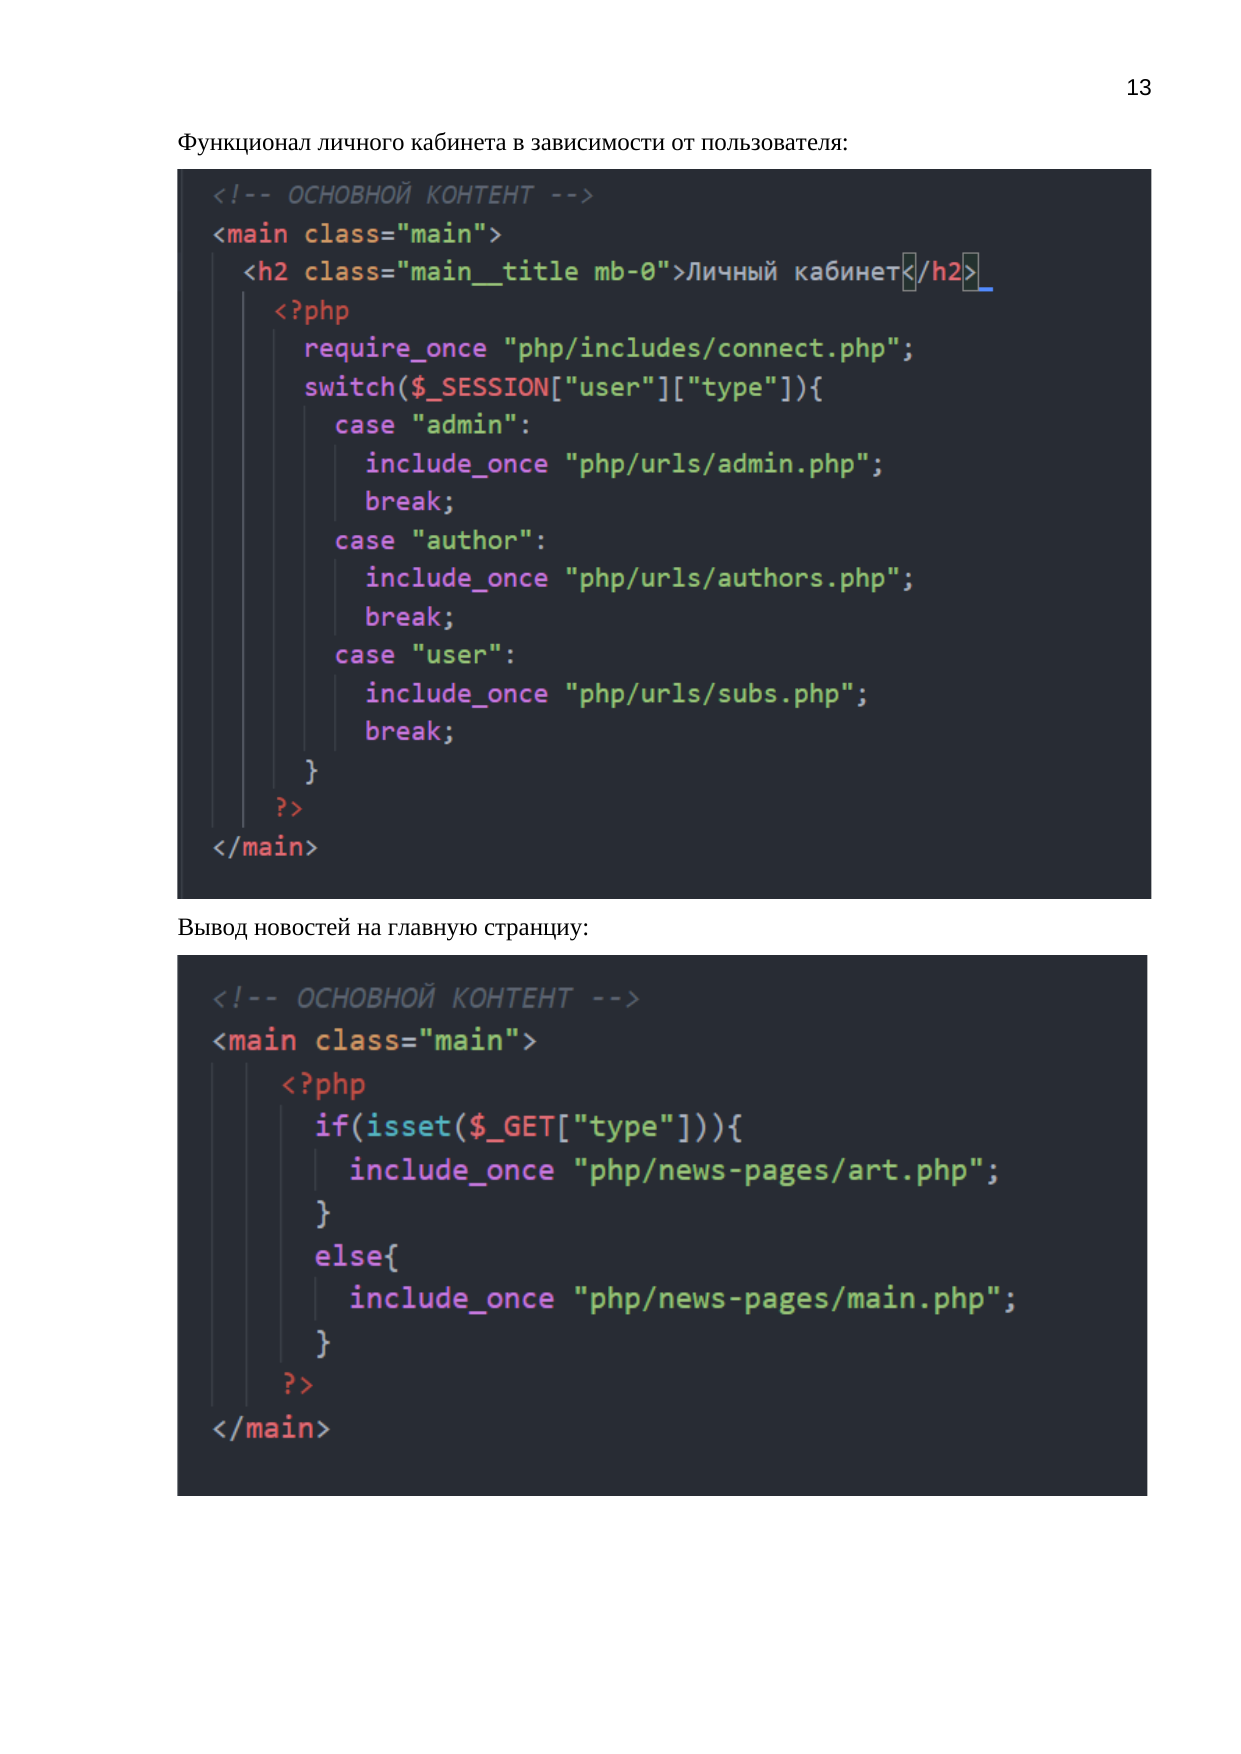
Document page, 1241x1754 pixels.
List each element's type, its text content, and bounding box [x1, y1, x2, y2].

text Вывод новостей на главную странциу: [177, 912, 1152, 941]
text Функционал личного кабинета в зависимости от пользователя: [177, 127, 1152, 155]
picture [177, 955, 1148, 1496]
picture [177, 169, 1152, 899]
